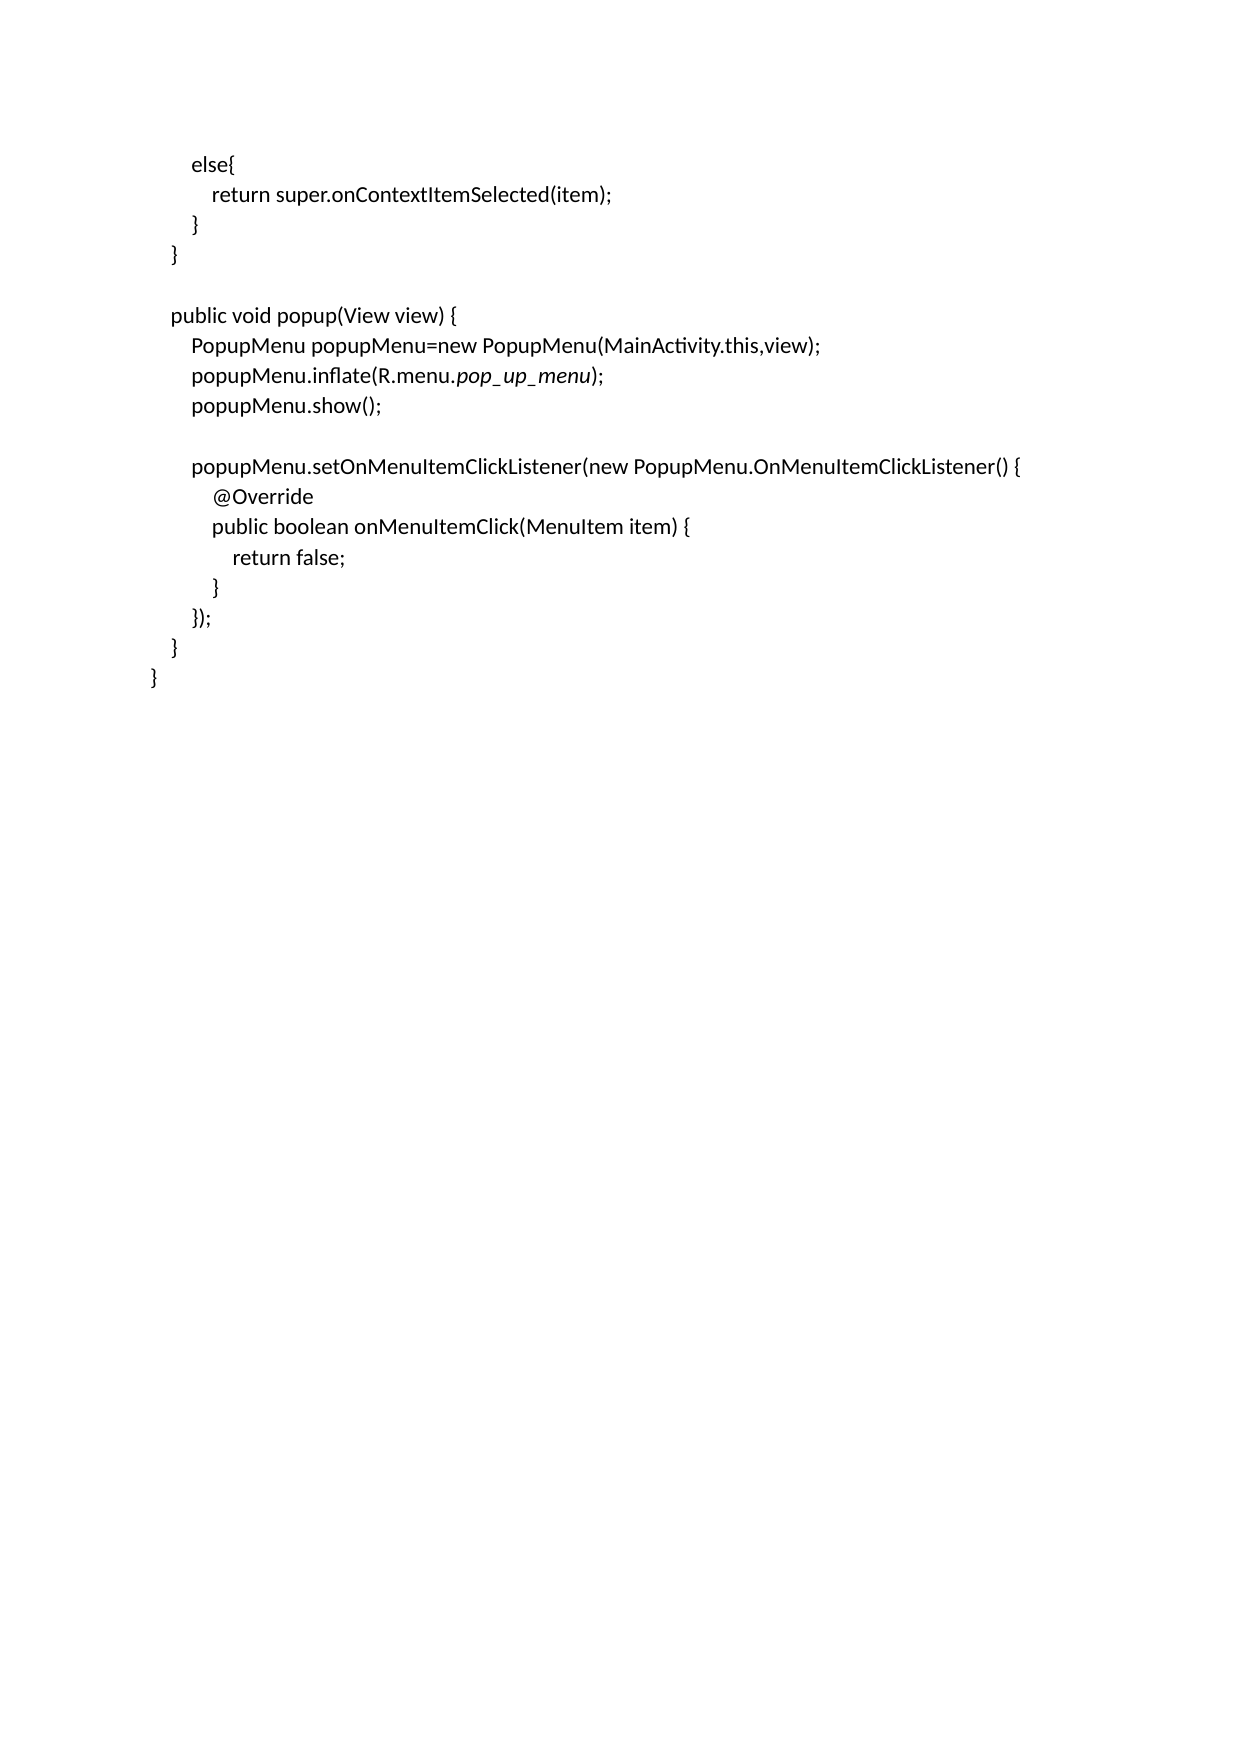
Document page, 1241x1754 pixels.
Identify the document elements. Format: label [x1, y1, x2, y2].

text [150, 150, 1090, 692]
